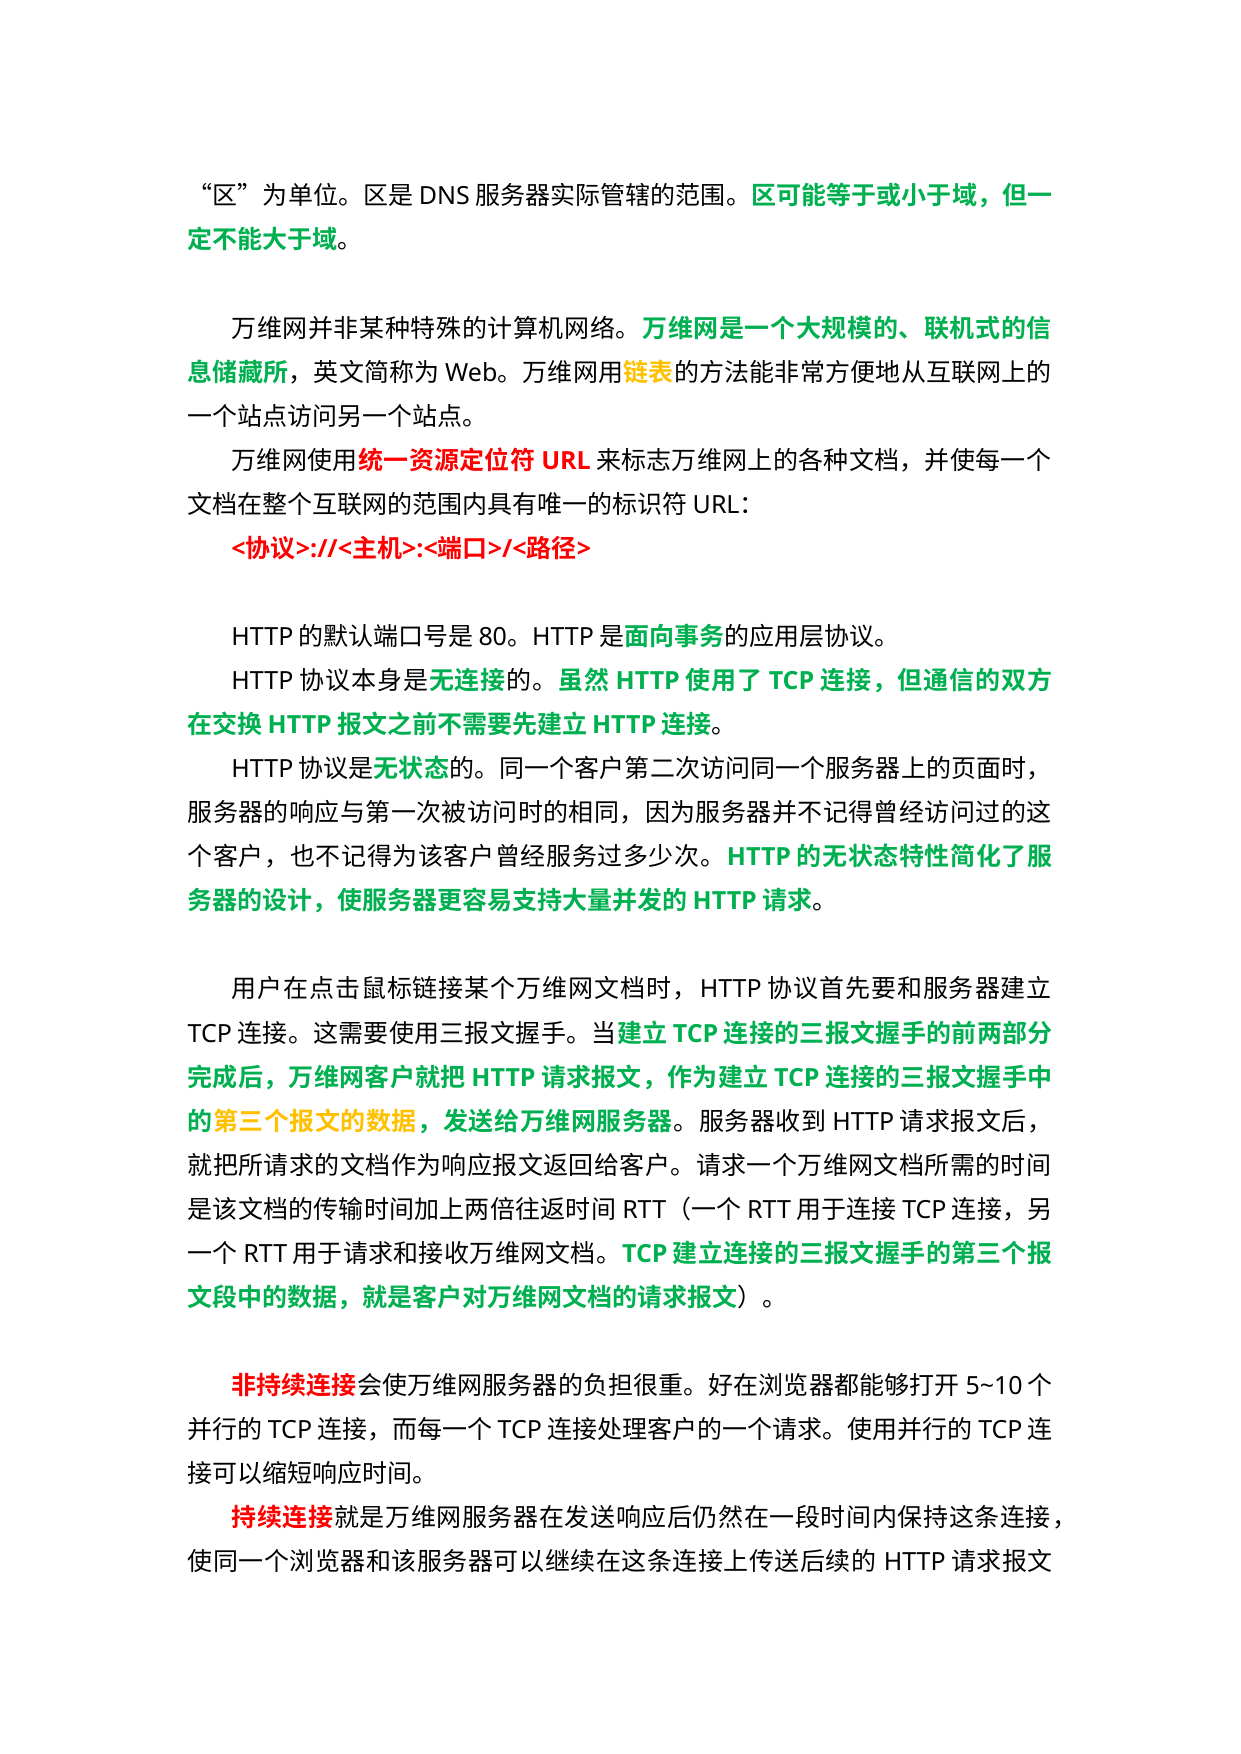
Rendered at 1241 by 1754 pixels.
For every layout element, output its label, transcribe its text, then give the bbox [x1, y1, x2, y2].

text 持续连接就是万维网服务器在发送响应后仍然在一段时间内保持这条连接，使同一个浏览器和该服务器可以继续在这条连接上传送后续的HTTP请求报文和响应报文。 [187, 1494, 1053, 1582]
text 万维网使用统一资源定位符URL来标志万维网上的各种文档，并使每一个文档在整个互联网的范围内具有唯一的标识符URL： [187, 436, 1053, 524]
text HTTP协议是无状态的。同一个客户第二次访问同一个服务器上的页面时，服务器的响应与第一次被访问时的相同，因为服务器并不记得曾经访问过的这个客户，也不记得为该客户曾经服务过多少次。HTTP的无状态特性简化了服务器的设计，使服务器更容易支持大量并发的HTTP请求。 [187, 745, 1053, 921]
text <协议>://<主机>:<端口>/<路径> [187, 524, 1053, 568]
text 非持续连接会使万维网服务器的负担很重。好在浏览器都能够打开5~10个并行的TCP连接，而每一个TCP连接处理客户的一个请求。使用并行的TCP连接可以缩短响应时间。 [187, 1362, 1053, 1494]
text HTTP的默认端口号是80。HTTP是面向事务的应用层协议。 [187, 613, 1053, 657]
text 一个域名服务器所负责管辖的范围叫做区。一个区中的所有节点必须是能够连通的。每一个区设置相应的权限域名服务器，用来保存该区中的所有主机的域名到IP地址的映射。DNS服务器的管辖范围不是以“域”为单位，而是以“区”为单位。区是DNS服务器实际管辖的范围。区可能等于或小于域，但一定不能大于域。 [187, 172, 1053, 260]
text HTTP协议本身是无连接的。虽然HTTP使用了TCP连接，但通信的双方在交换HTTP报文之前不需要先建立HTTP连接。 [187, 657, 1053, 745]
text 用户在点击鼠标链接某个万维网文档时，HTTP协议首先要和服务器建立TCP连接。这需要使用三报文握手。当建立TCP连接的三报文握手的前两部分完成后，万维网客户就把HTTP请求报文，作为建立TCP连接的三报文握手中的第三个报文的数据，发送给万维网服务器。服务器收到HTTP请求报文后，就把所请求的文档作为响应报文返回给客户。请求一个万维网文档所需的时间是该文档的传输时间加上两倍往返时间RTT（一个RTT用于连接TCP连接，另一个RTT用于请求和接收万维网文档。TCP建立连接的三报文握手的第三个报文段中的数据，就是客户对万维网文档的请求报文）。 [187, 965, 1053, 1318]
text 万维网并非某种特殊的计算机网络。万维网是一个大规模的、联机式的信息储藏所，英文简称为Web。万维网用链表的方法能非常方便地从互联网上的一个站点访问另一个站点。 [187, 304, 1053, 436]
